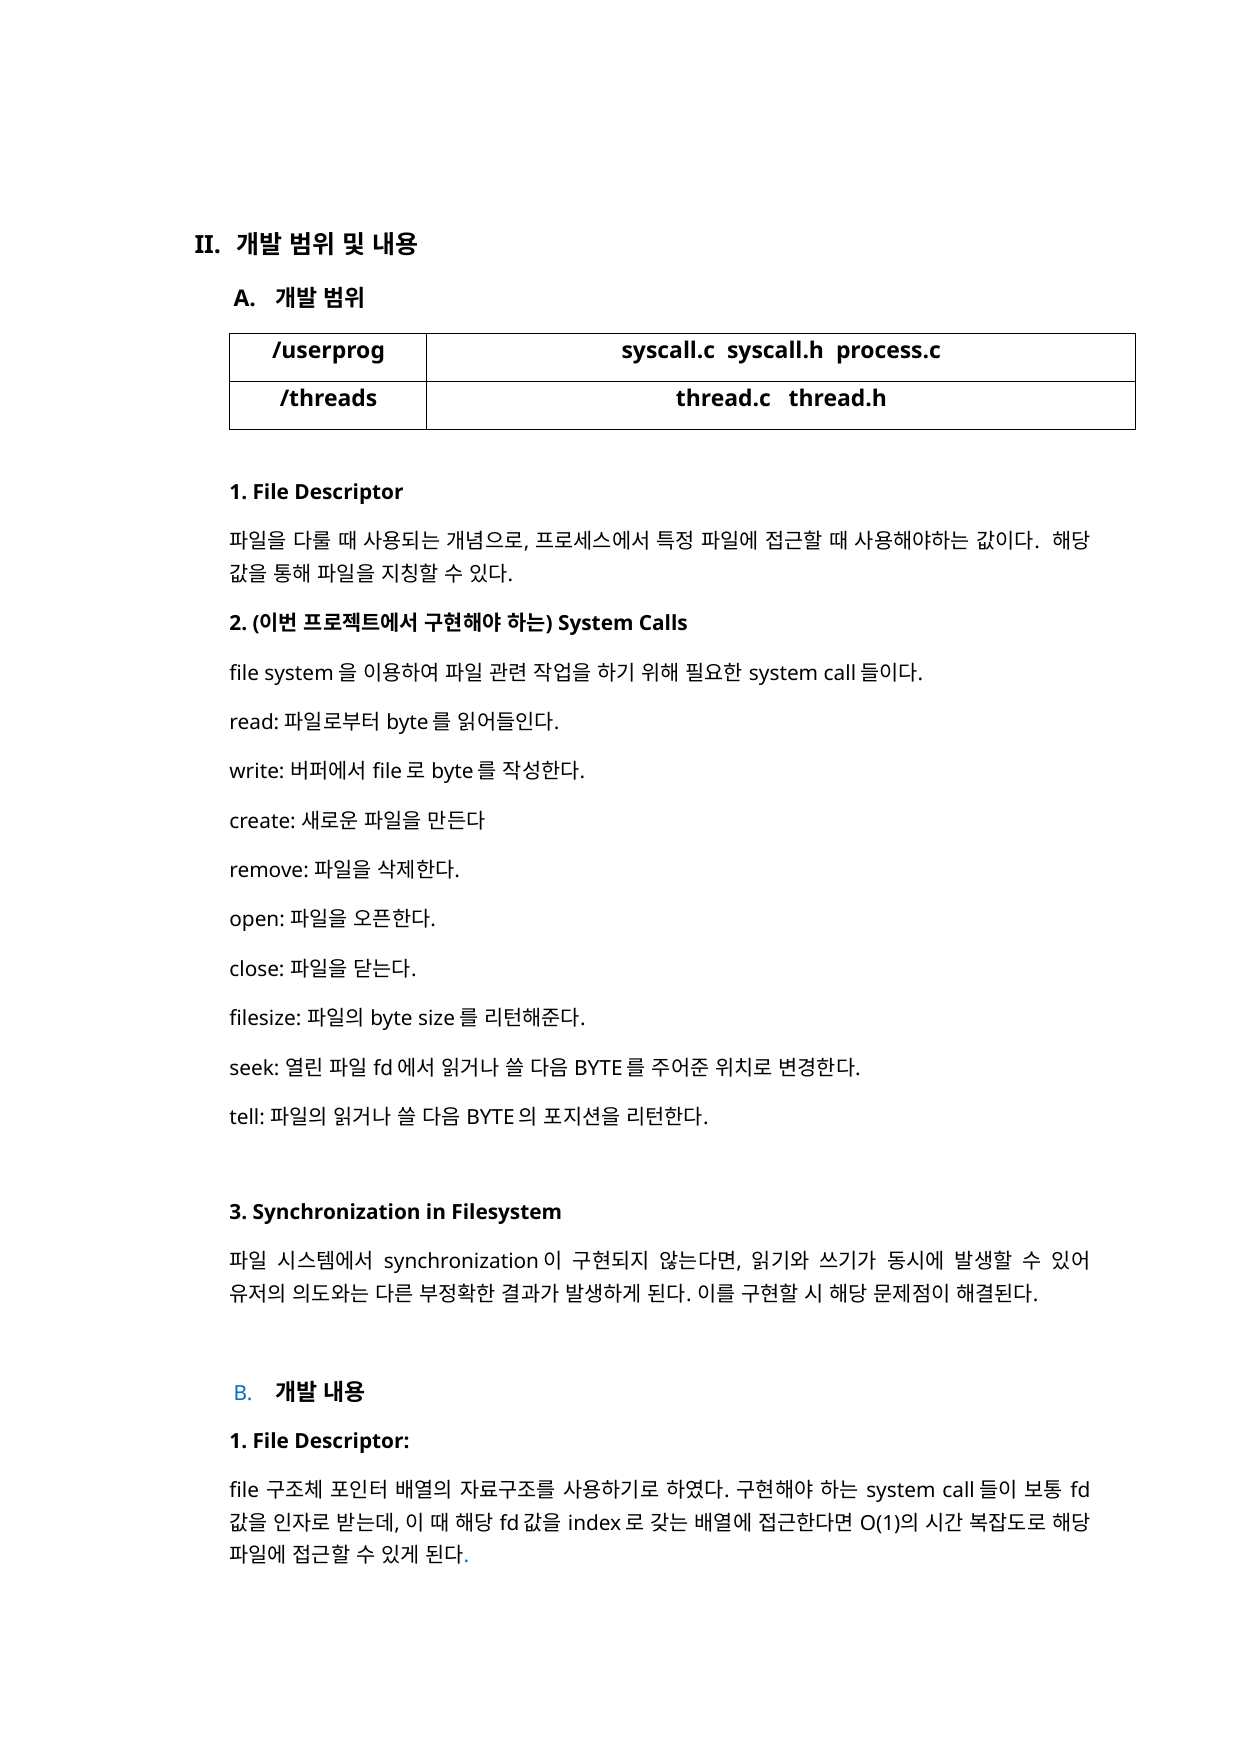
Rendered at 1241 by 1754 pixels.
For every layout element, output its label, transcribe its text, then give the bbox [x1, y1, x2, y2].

list 개발 범위 [233, 280, 1090, 313]
list seek: 열린 파일 fd에서 읽거나 쓸 다음 BYTE를 주어준 위치로 변경한다. [229, 1051, 1090, 1081]
list file 구조체 포인터 배열의 자료구조를 사용하기로 하였다. 구현해야 하는 system call들이 보통 fd값을 인자로 받는데, 이 때 해당 fd값을 index로 갖는 배열에 접근한다면 O(1)의 시간 복잡도로 해당 파일에 접근할 수 있게 된다. [229, 1473, 1090, 1569]
list 파일을 다룰 때 사용되는 개념으로, 프로세스에서 특정 파일에 접근할 때 사용해야하는 값이다. 해당 값을 통해 파일을 지칭할 수 있다. [229, 524, 1090, 587]
table_cell thread.c thread.h [427, 382, 1135, 429]
list 3. Synchronization in Filesystem [229, 1197, 1090, 1225]
list tell: 파일의 읽거나 쓸 다음 BYTE의 포지션을 리턴한다. [229, 1100, 1090, 1130]
table_header syscall.c syscall.h process.c [427, 334, 1135, 381]
table_header /userprog [230, 334, 426, 381]
list close: 파일을 닫는다. [229, 952, 1090, 982]
list remove: 파일을 삭제한다. [229, 853, 1090, 883]
table_cell /threads [230, 382, 426, 429]
list 개발 내용 [233, 1373, 1090, 1407]
list read: 파일로부터 byte를 읽어들인다. [229, 705, 1090, 735]
list 1. File Descriptor: [229, 1426, 1090, 1454]
list file system을 이용하여 파일 관련 작업을 하기 위해 필요한 system call들이다. [229, 656, 1090, 686]
list create: 새로운 파일을 만든다 [229, 804, 1090, 834]
list write: 버퍼에서 file로 byte를 작성한다. [229, 754, 1090, 785]
list filesize: 파일의 byte size를 리턴해준다. [229, 1001, 1090, 1032]
list 1. File Descriptor [229, 477, 1090, 505]
list 파일 시스템에서 synchronization이 구현되지 않는다면, 읽기와 쓰기가 동시에 발생할 수 있어 유저의 의도와는 다른 부정확한 결과가 발생하게 된다. 이를 구현할 시 해당 문제점이 해결된다. [229, 1244, 1090, 1307]
list 개발 범위 및 내용 [194, 224, 1090, 261]
list 2. (이번 프로젝트에서 구현해야 하는) System Calls [229, 606, 1090, 637]
list open: 파일을 오픈한다. [229, 903, 1090, 933]
